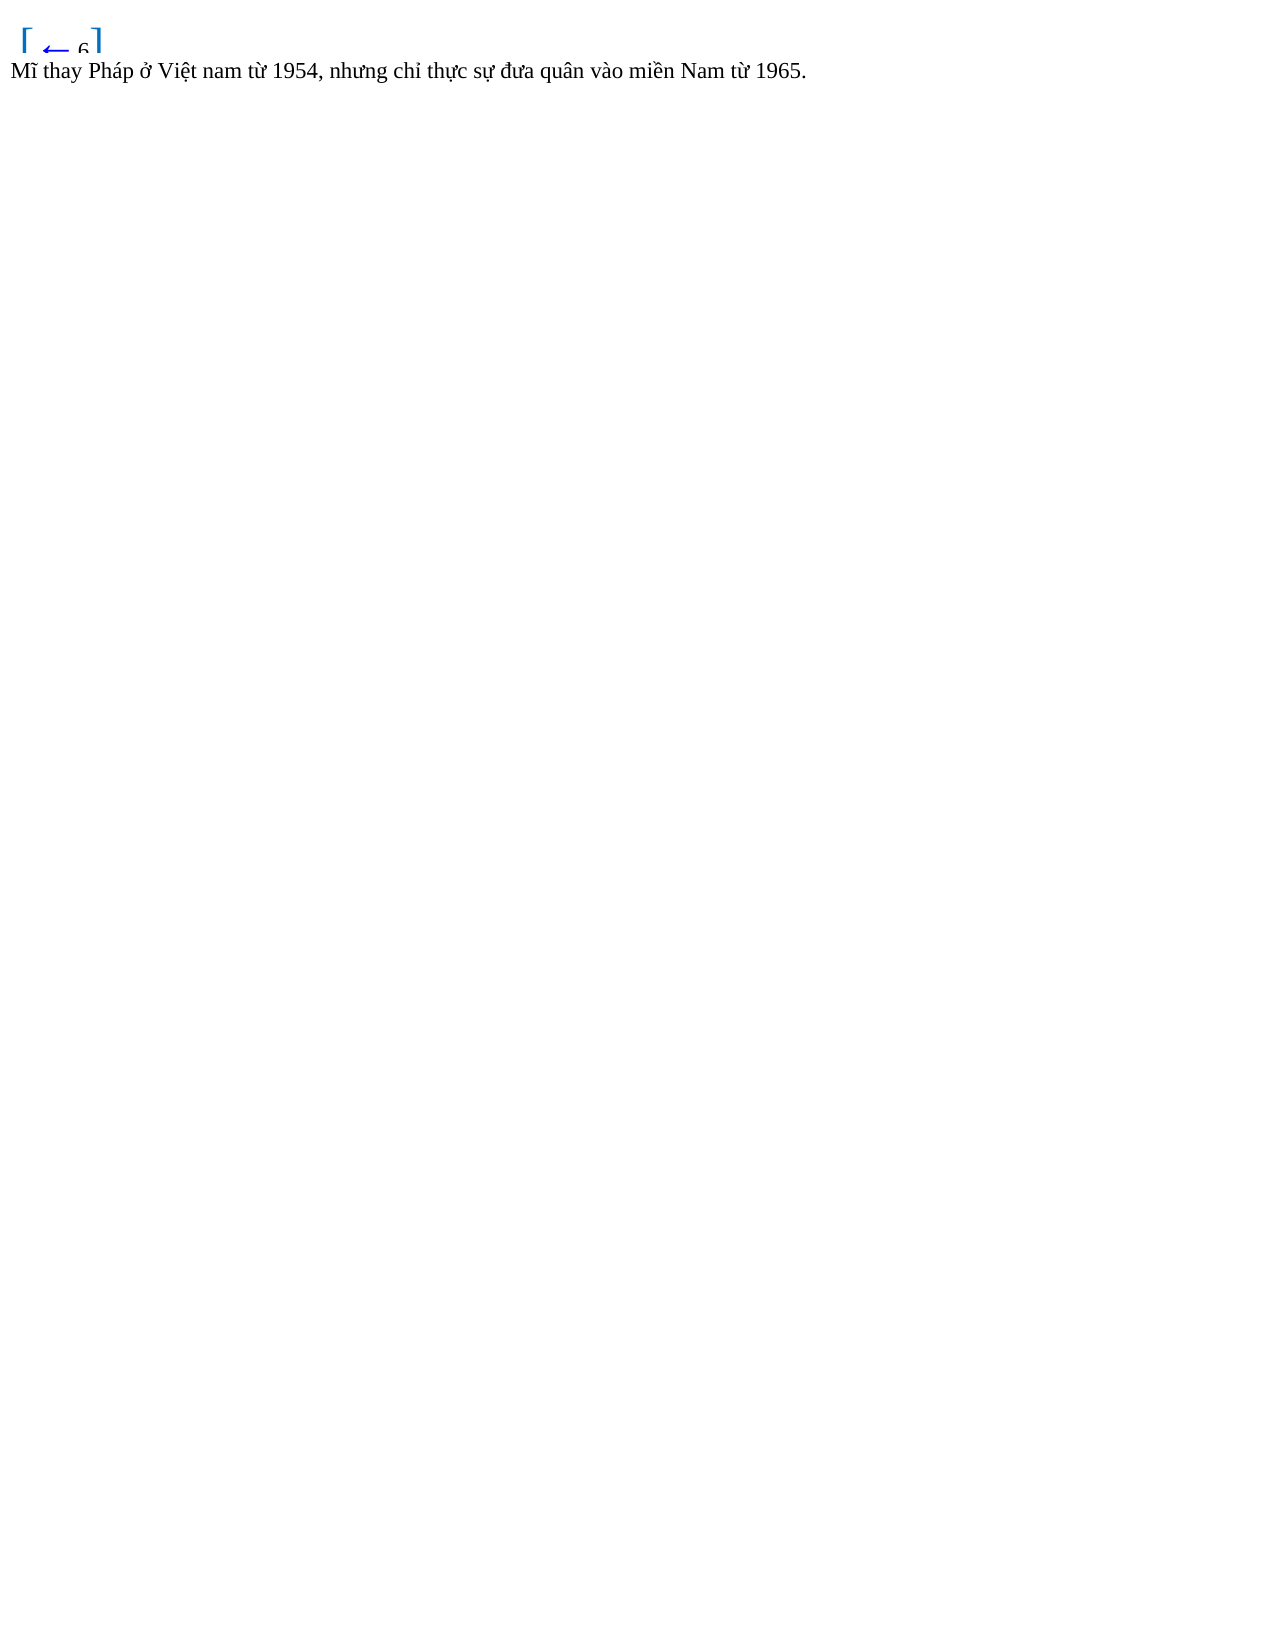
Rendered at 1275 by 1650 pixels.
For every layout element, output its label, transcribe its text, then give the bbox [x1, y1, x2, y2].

text Mĩ thay Pháp ở Việt nam từ 1954, nhưng chỉ thực sự đưa quân vào miền Nam từ 1965. [10, 58, 1275, 83]
